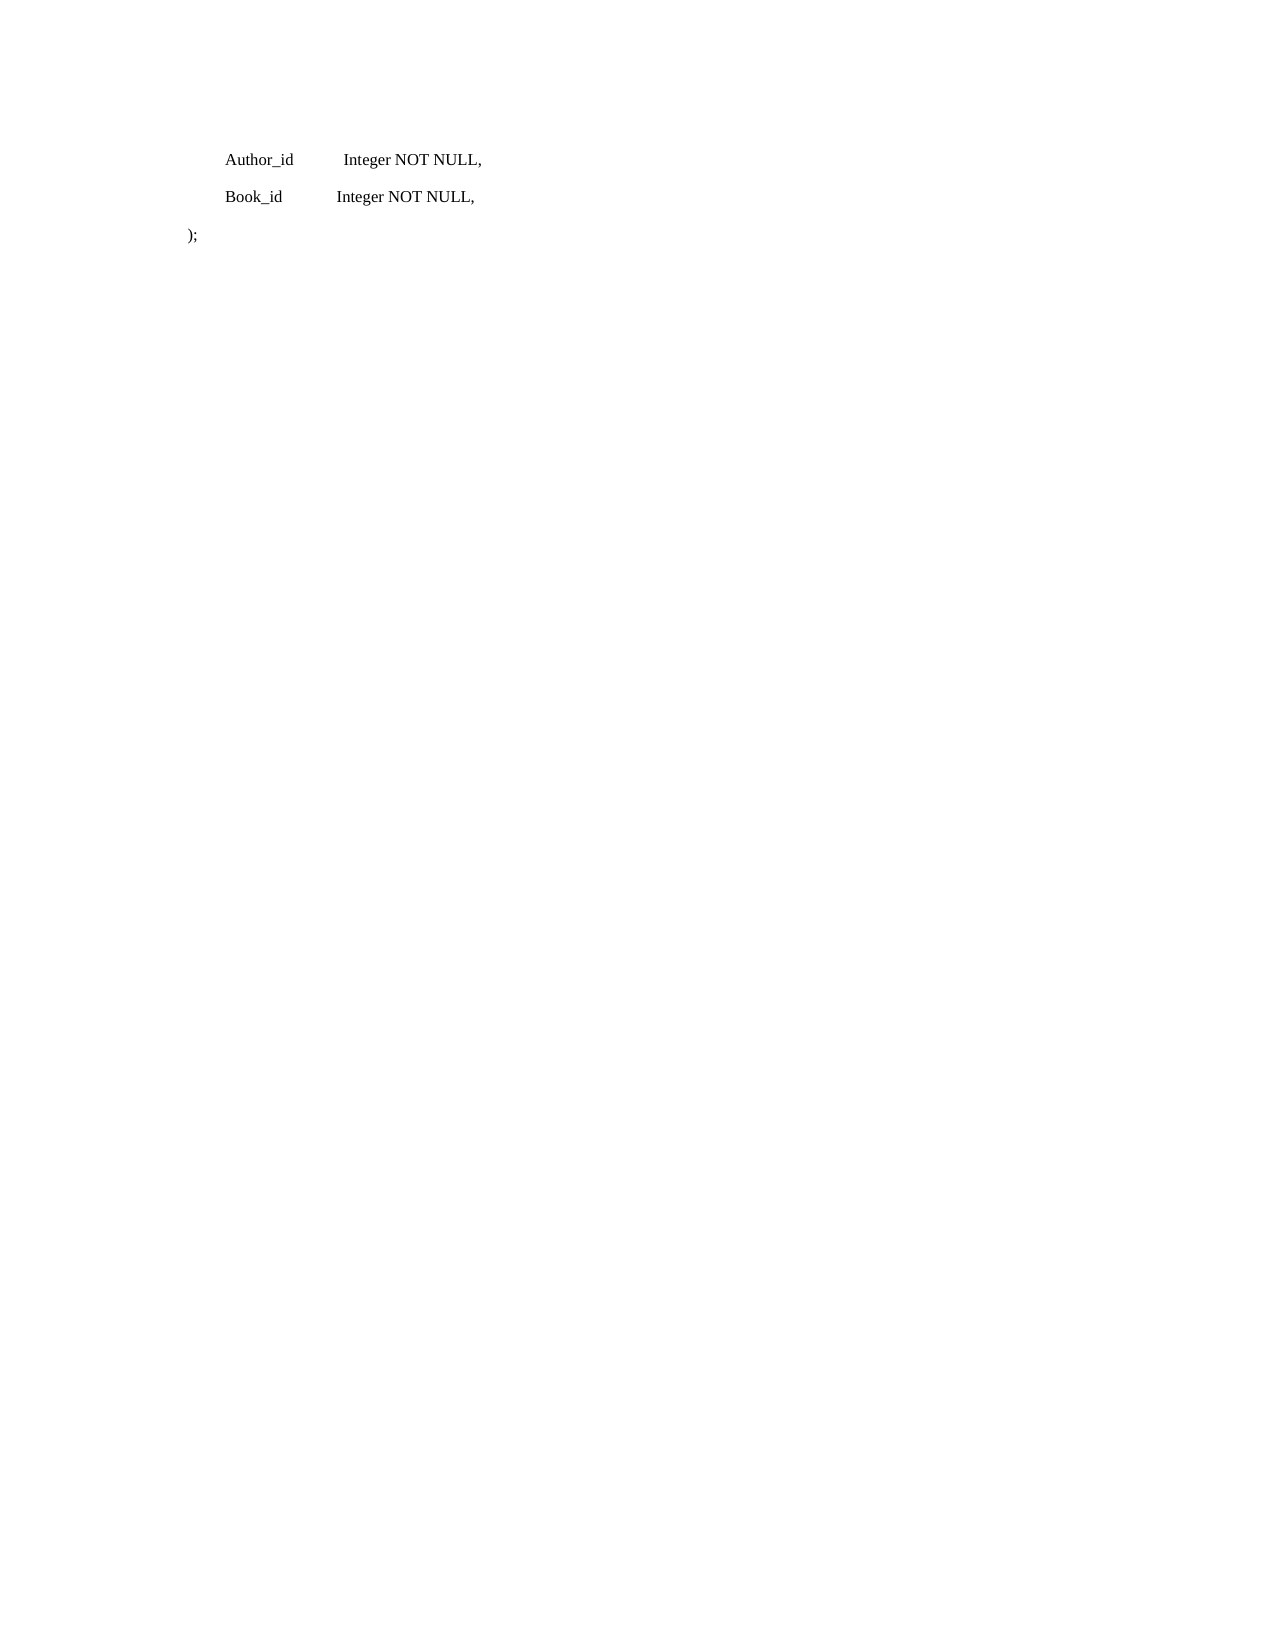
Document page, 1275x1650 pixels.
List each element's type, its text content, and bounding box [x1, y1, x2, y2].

text Book_id Integer NOT NULL, [187, 187, 1125, 206]
text Author_id Integer NOT NULL, [187, 150, 1125, 169]
text ); [187, 224, 1125, 244]
